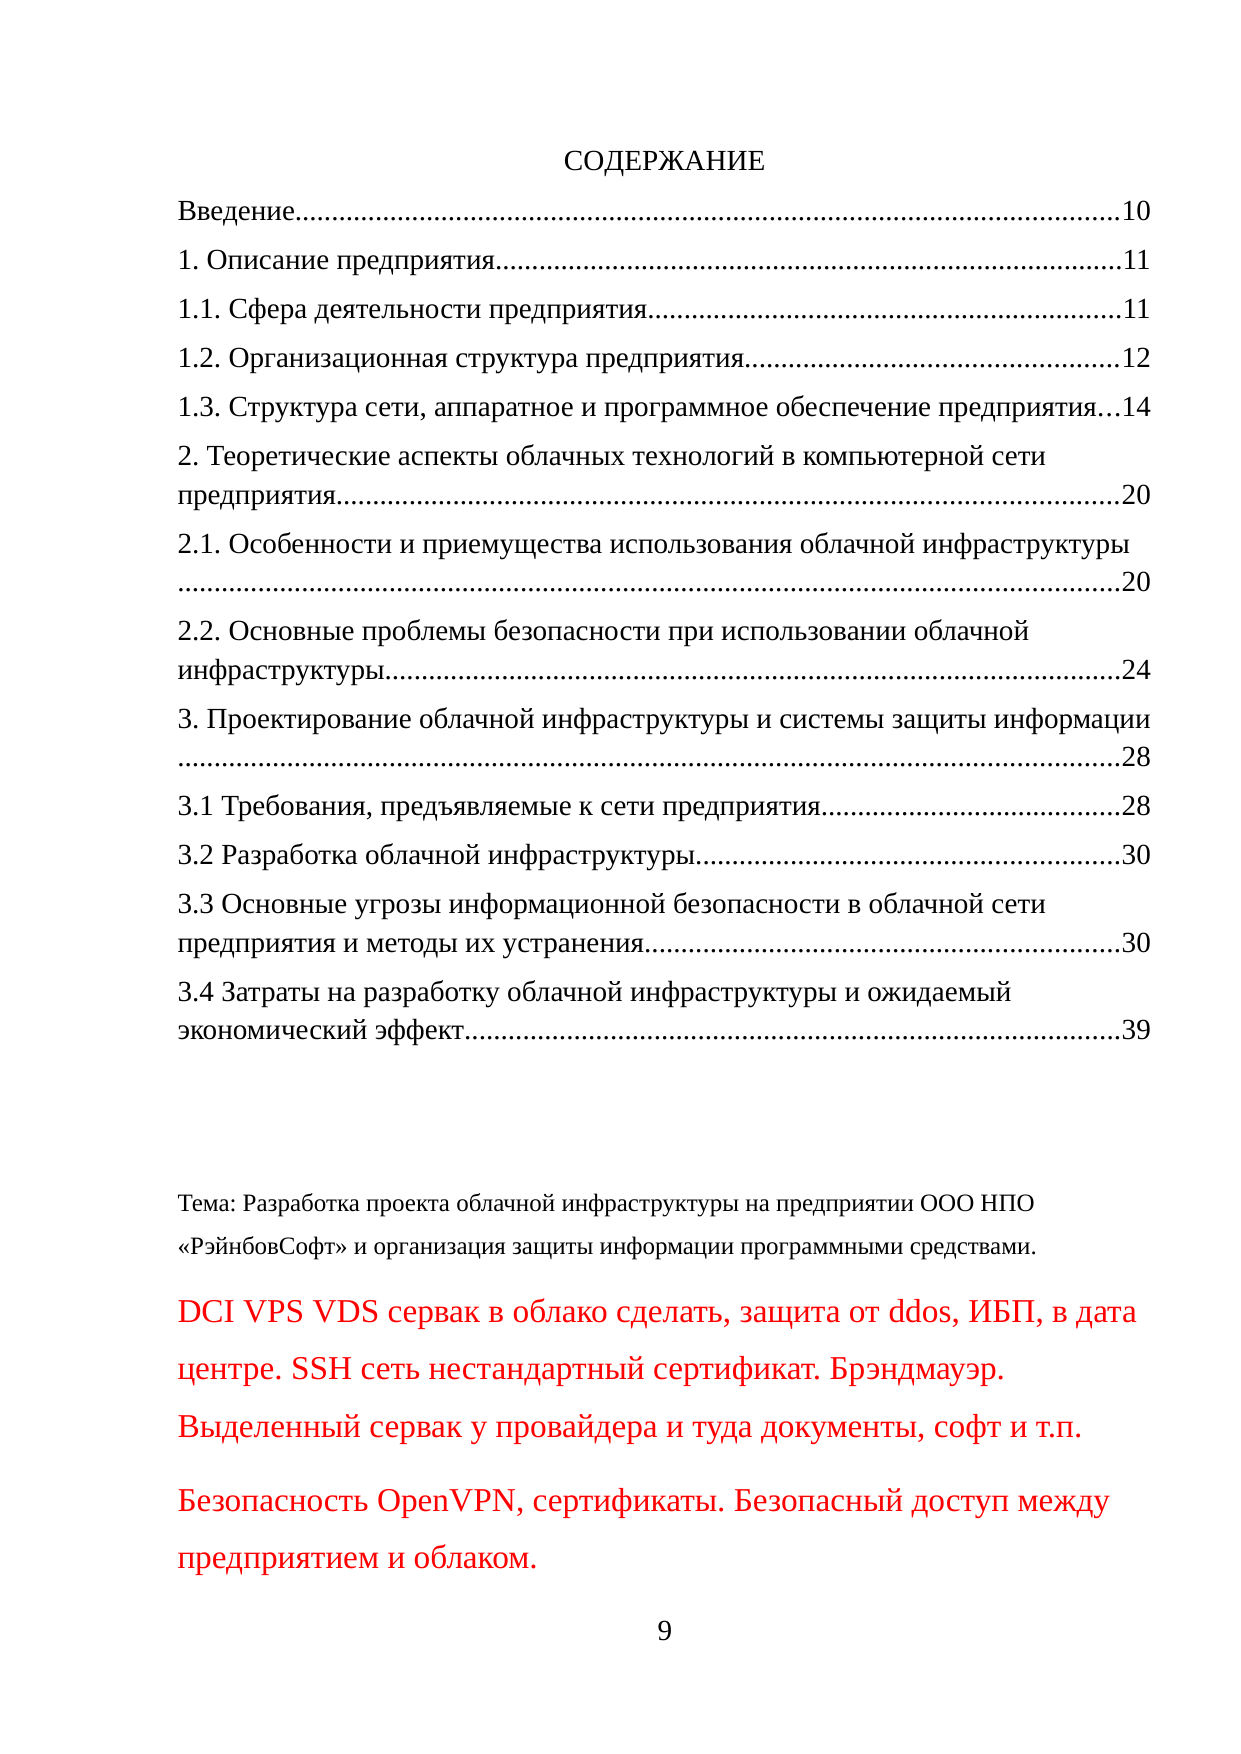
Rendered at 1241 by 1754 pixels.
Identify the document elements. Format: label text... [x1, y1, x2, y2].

text DCI VPS VDS cервак в облако сделать, защита от ddos, ИБП, в дата центре. SSH сеть нестандартный сертификат. Брэндмауэр. Выделенный сервак у провайдера и туда документы, софт и т.п. [177, 1291, 1152, 1444]
text Безопасность OpenVPN, сертификаты. Безопасный доступ между предприятием и облаком. [177, 1480, 1152, 1576]
text Тема: Разработка проекта облачной инфраструктуры на предприятии ООО НПО «РэйнбовСофт» и организация защиты информации программными средствами. [177, 1188, 1152, 1260]
